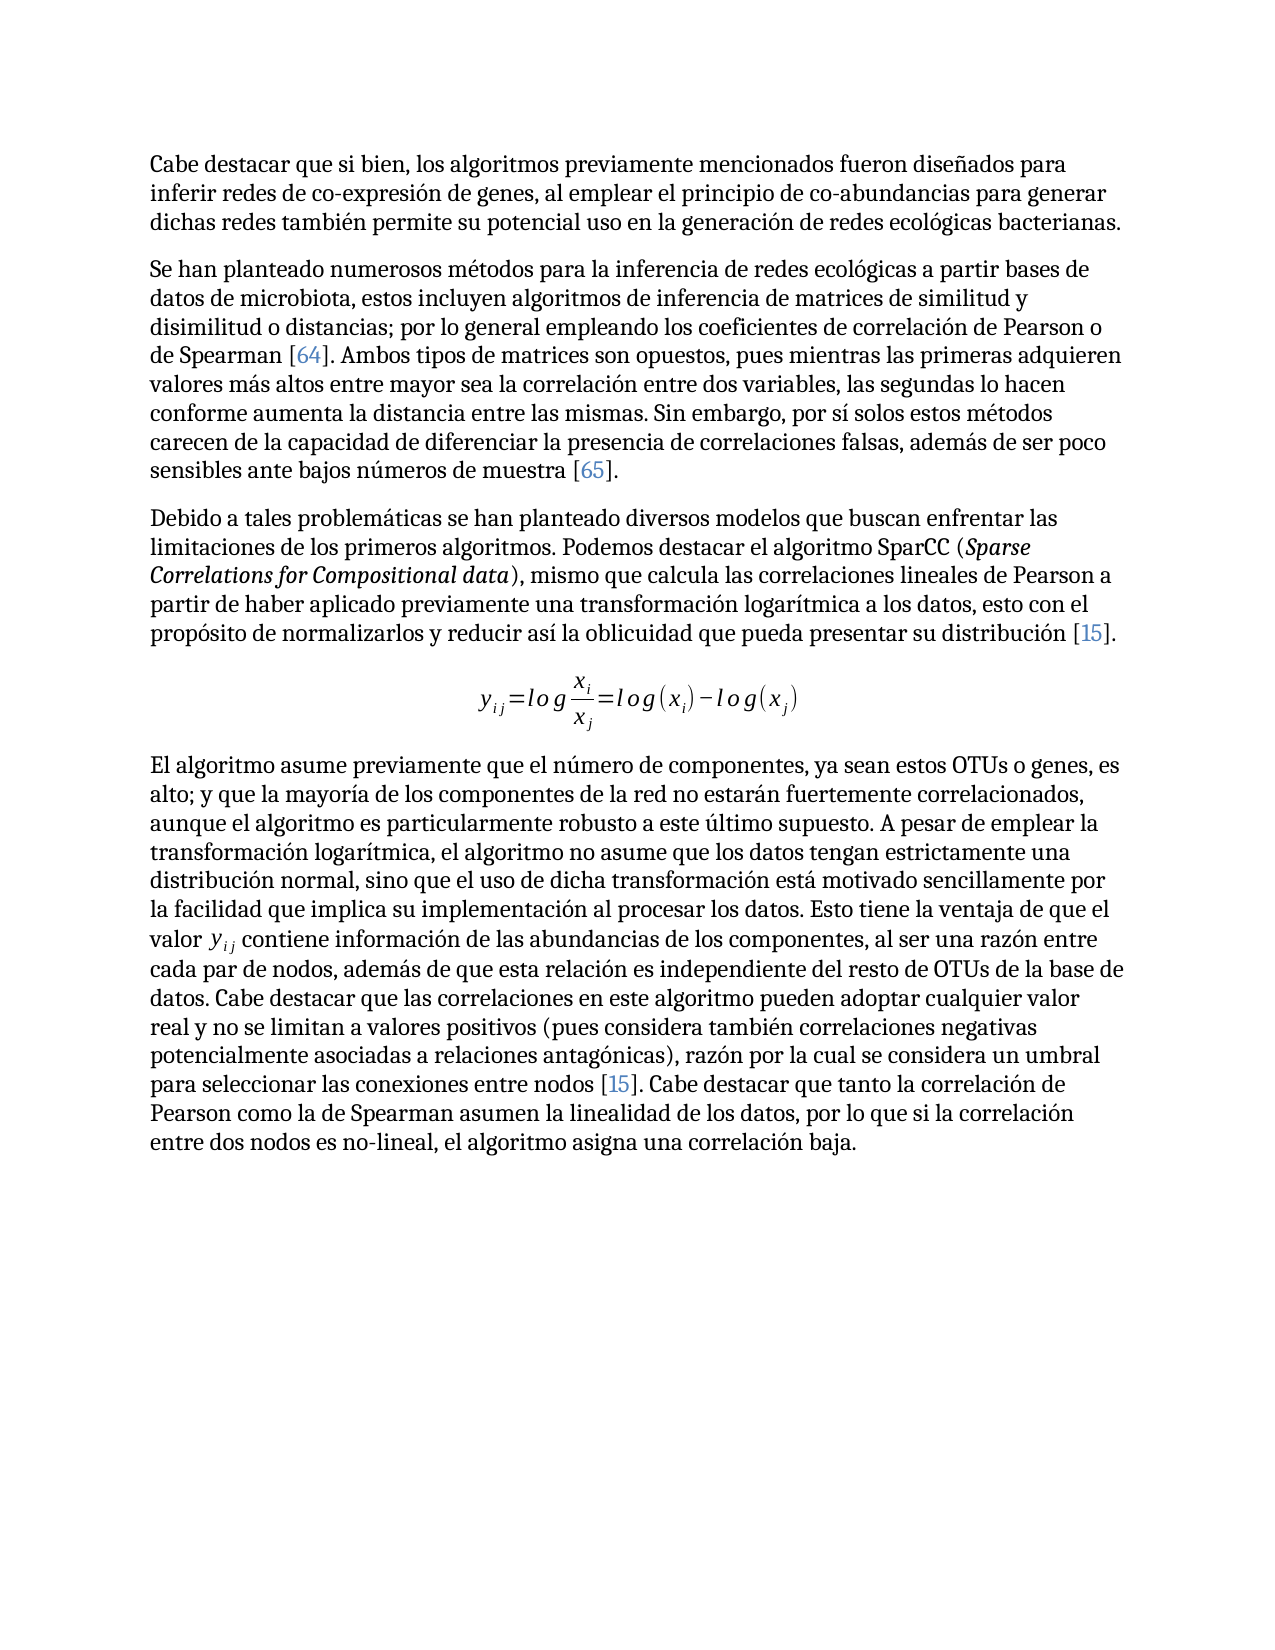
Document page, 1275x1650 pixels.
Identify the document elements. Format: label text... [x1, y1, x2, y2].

text Debido a tales problemáticas se han planteado diversos modelos que buscan enfrentar las limitaciones de los primeros algoritmos. Podemos destacar el algoritmo SparCC (Sparse Correlations for Compositional data), mismo que calcula las correlaciones lineales de Pearson a partir de haber aplicado previamente una transformación logarítmica a los datos, esto con el propósito de normalizarlos y reducir así la oblicuidad que pueda presentar su distribución [15]. [150, 504, 1125, 647]
text El algoritmo asume previamente que el número de componentes, ya sean estos OTUs o genes, es alto; y que la mayoría de los componentes de la red no estarán fuertemente correlacionados, aunque el algoritmo es particularmente robusto a este último supuesto. A pesar de emplear la transformación logarítmica, el algoritmo no asume que los datos tengan estrictamente una distribución normal, sino que el uso de dicha transformación está motivado sencillamente por la facilidad que implica su implementación al procesar los datos. Esto tiene la ventaja de que el valor contiene información de las abundancias de los componentes, al ser una razón entre cada par de nodos, además de que esta relación es independiente del resto de OTUs de la base de datos. Cabe destacar que las correlaciones en este algoritmo pueden adoptar cualquier valor real y no se limitan a valores positivos (pues considera también correlaciones negativas potencialmente asociadas a relaciones antagónicas), razón por la cual se considera un umbral para seleccionar las conexiones entre nodos [15]. Cabe destacar que tanto la correlación de Pearson como la de Spearman asumen la linealidad de los datos, por lo que si la correlación entre dos nodos es no-lineal, el algoritmo asigna una correlación baja. [150, 751, 1125, 1156]
text Se han planteado numerosos métodos para la inferencia de redes ecológicas a partir bases de datos de microbiota, estos incluyen algoritmos de inferencia de matrices de similitud y disimilitud o distancias; por lo general empleando los coeficientes de correlación de Pearson o de Spearman [64]. Ambos tipos de matrices son opuestos, pues mientras las primeras adquieren valores más altos entre mayor sea la correlación entre dos variables, las segundas lo hacen conforme aumenta la distancia entre las mismas. Sin embargo, por sí solos estos métodos carecen de la capacidad de diferenciar la presencia de correlaciones falsas, además de ser poco sensibles ante bajos números de muestra [65]. [150, 255, 1125, 485]
text Cabe destacar que si bien, los algoritmos previamente mencionados fueron diseñados para inferir redes de co-expresión de genes, al emplear el principio de co-abundancias para generar dichas redes también permite su potencial uso en la generación de redes ecológicas bacterianas. [150, 150, 1125, 236]
